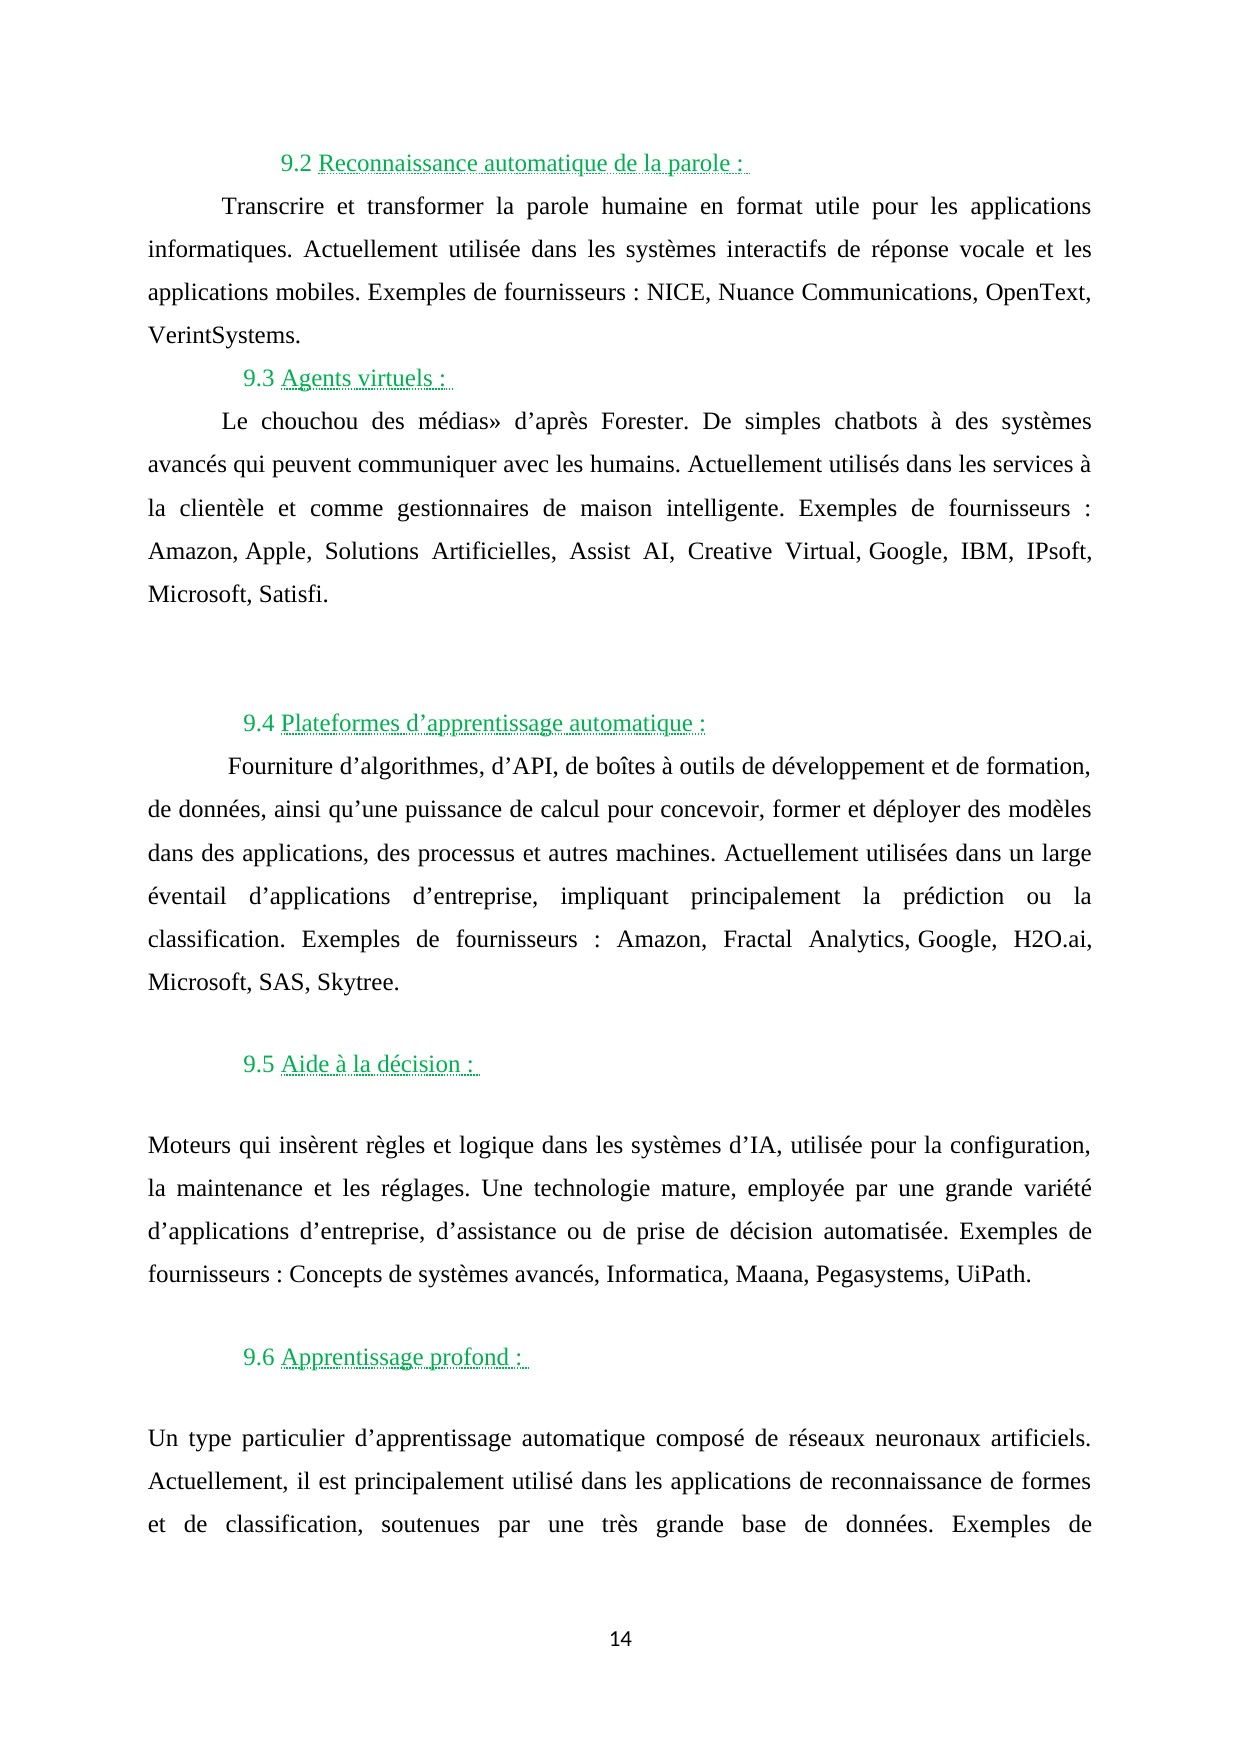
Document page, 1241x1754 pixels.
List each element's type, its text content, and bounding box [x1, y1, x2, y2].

list Apprentissage profond : [243, 1342, 1093, 1371]
text Moteurs qui insèrent règles et logique dans les systèmes d’IA, utilisée pour la configuration, la maintenance et les réglages. Une technologie mature, employée par une grande variété d’applications d’entreprise, d’assistance ou de prise de décision automatisée. Exemples de fournisseurs : Concepts de systèmes avancés, Informatica, Maana, Pegasystems, UiPath. [148, 1130, 1093, 1288]
text Fourniture d’algorithmes, d’API, de boîtes à outils de développement et de formation, de données, ainsi qu’une puissance de calcul pour concevoir, former et déployer des modèles dans des applications, des processus et autres machines. Actuellement utilisées dans un large éventail d’applications d’entreprise, impliquant principalement la prédiction ou la classification. Exemples de fournisseurs : Amazon, Fractal Analytics, Google, H2O.ai, Microsoft, SAS, Skytree. [148, 751, 1093, 996]
list Plateformes d’apprentissage automatique : [243, 708, 1093, 737]
text Transcrire et transformer la parole humaine en format utile pour les applications informatiques. Actuellement utilisée dans les systèmes interactifs de réponse vocale et les applications mobiles. Exemples de fournisseurs : NICE, Nuance Communications, OpenText, VerintSystems. [148, 191, 1093, 349]
text Le chouchou des médias» d’après Forester. De simples chatbots à des systèmes avancés qui peuvent communiquer avec les humains. Actuellement utilisés dans les services à la clientèle et comme gestionnaires de maison intelligente. Exemples de fournisseurs : Amazon, Apple, Solutions Artificielles, Assist AI, Creative Virtual, Google, IBM, IPsoft, Microsoft, Satisfi. [148, 406, 1093, 608]
list Aide à la décision : [243, 1049, 1093, 1078]
list Agents virtuels : [243, 363, 1093, 392]
list Reconnaissance automatique de la parole : [281, 148, 1093, 176]
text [148, 1423, 1093, 1538]
